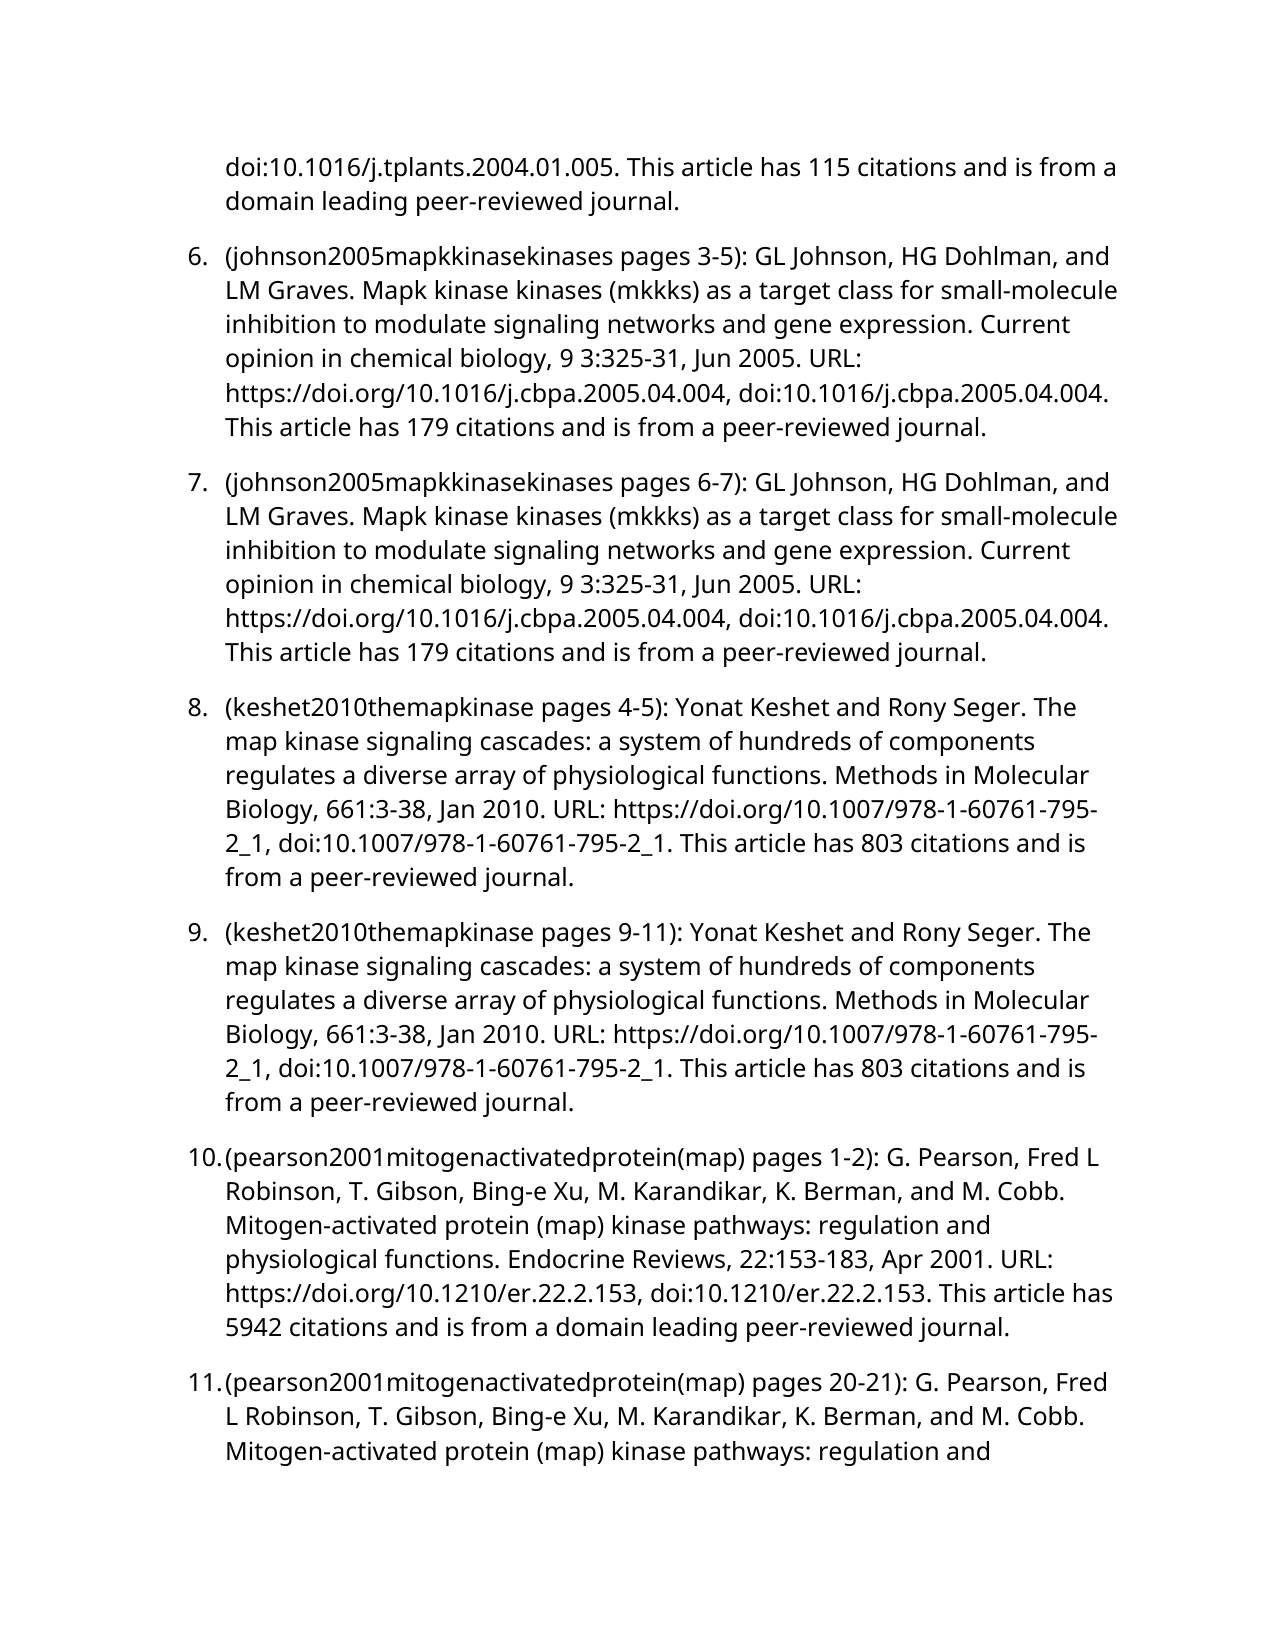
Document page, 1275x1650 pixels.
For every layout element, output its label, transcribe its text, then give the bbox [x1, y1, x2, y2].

list (keshet2010themapkinase pages 4-5): Yonat Keshet and Rony Seger. The map kinase signaling cascades: a system of hundreds of components regulates a diverse array of physiological functions. Methods in Molecular Biology, 661:3-38, Jan 2010. URL: https://doi.org/10.1007/978-1-60761-795-2_1, doi:10.1007/978-1-60761-795-2_1. This article has 803 citations and is from a peer-reviewed journal. [187, 689, 1125, 894]
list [187, 1365, 1125, 1467]
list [187, 150, 1125, 218]
list (johnson2005mapkkinasekinases pages 3-5): GL Johnson, HG Dohlman, and LM Graves. Mapk kinase kinases (mkkks) as a target class for small-molecule inhibition to modulate signaling networks and gene expression. Current opinion in chemical biology, 9 3:325-31, Jun 2005. URL: https://doi.org/10.1016/j.cbpa.2005.04.004, doi:10.1016/j.cbpa.2005.04.004. This article has 179 citations and is from a peer-reviewed journal. [187, 239, 1125, 443]
list (keshet2010themapkinase pages 9-11): Yonat Keshet and Rony Seger. The map kinase signaling cascades: a system of hundreds of components regulates a diverse array of physiological functions. Methods in Molecular Biology, 661:3-38, Jan 2010. URL: https://doi.org/10.1007/978-1-60761-795-2_1, doi:10.1007/978-1-60761-795-2_1. This article has 803 citations and is from a peer-reviewed journal. [187, 914, 1125, 1119]
list (johnson2005mapkkinasekinases pages 6-7): GL Johnson, HG Dohlman, and LM Graves. Mapk kinase kinases (mkkks) as a target class for small-molecule inhibition to modulate signaling networks and gene expression. Current opinion in chemical biology, 9 3:325-31, Jun 2005. URL: https://doi.org/10.1016/j.cbpa.2005.04.004, doi:10.1016/j.cbpa.2005.04.004. This article has 179 citations and is from a peer-reviewed journal. [187, 464, 1125, 668]
list (pearson2001mitogenactivatedprotein(map) pages 1-2): G. Pearson, Fred L Robinson, T. Gibson, Bing-e Xu, M. Karandikar, K. Berman, and M. Cobb. Mitogen-activated protein (map) kinase pathways: regulation and physiological functions. Endocrine Reviews, 22:153-183, Apr 2001. URL: https://doi.org/10.1210/er.22.2.153, doi:10.1210/er.22.2.153. This article has 5942 citations and is from a domain leading peer-reviewed journal. [187, 1140, 1125, 1344]
